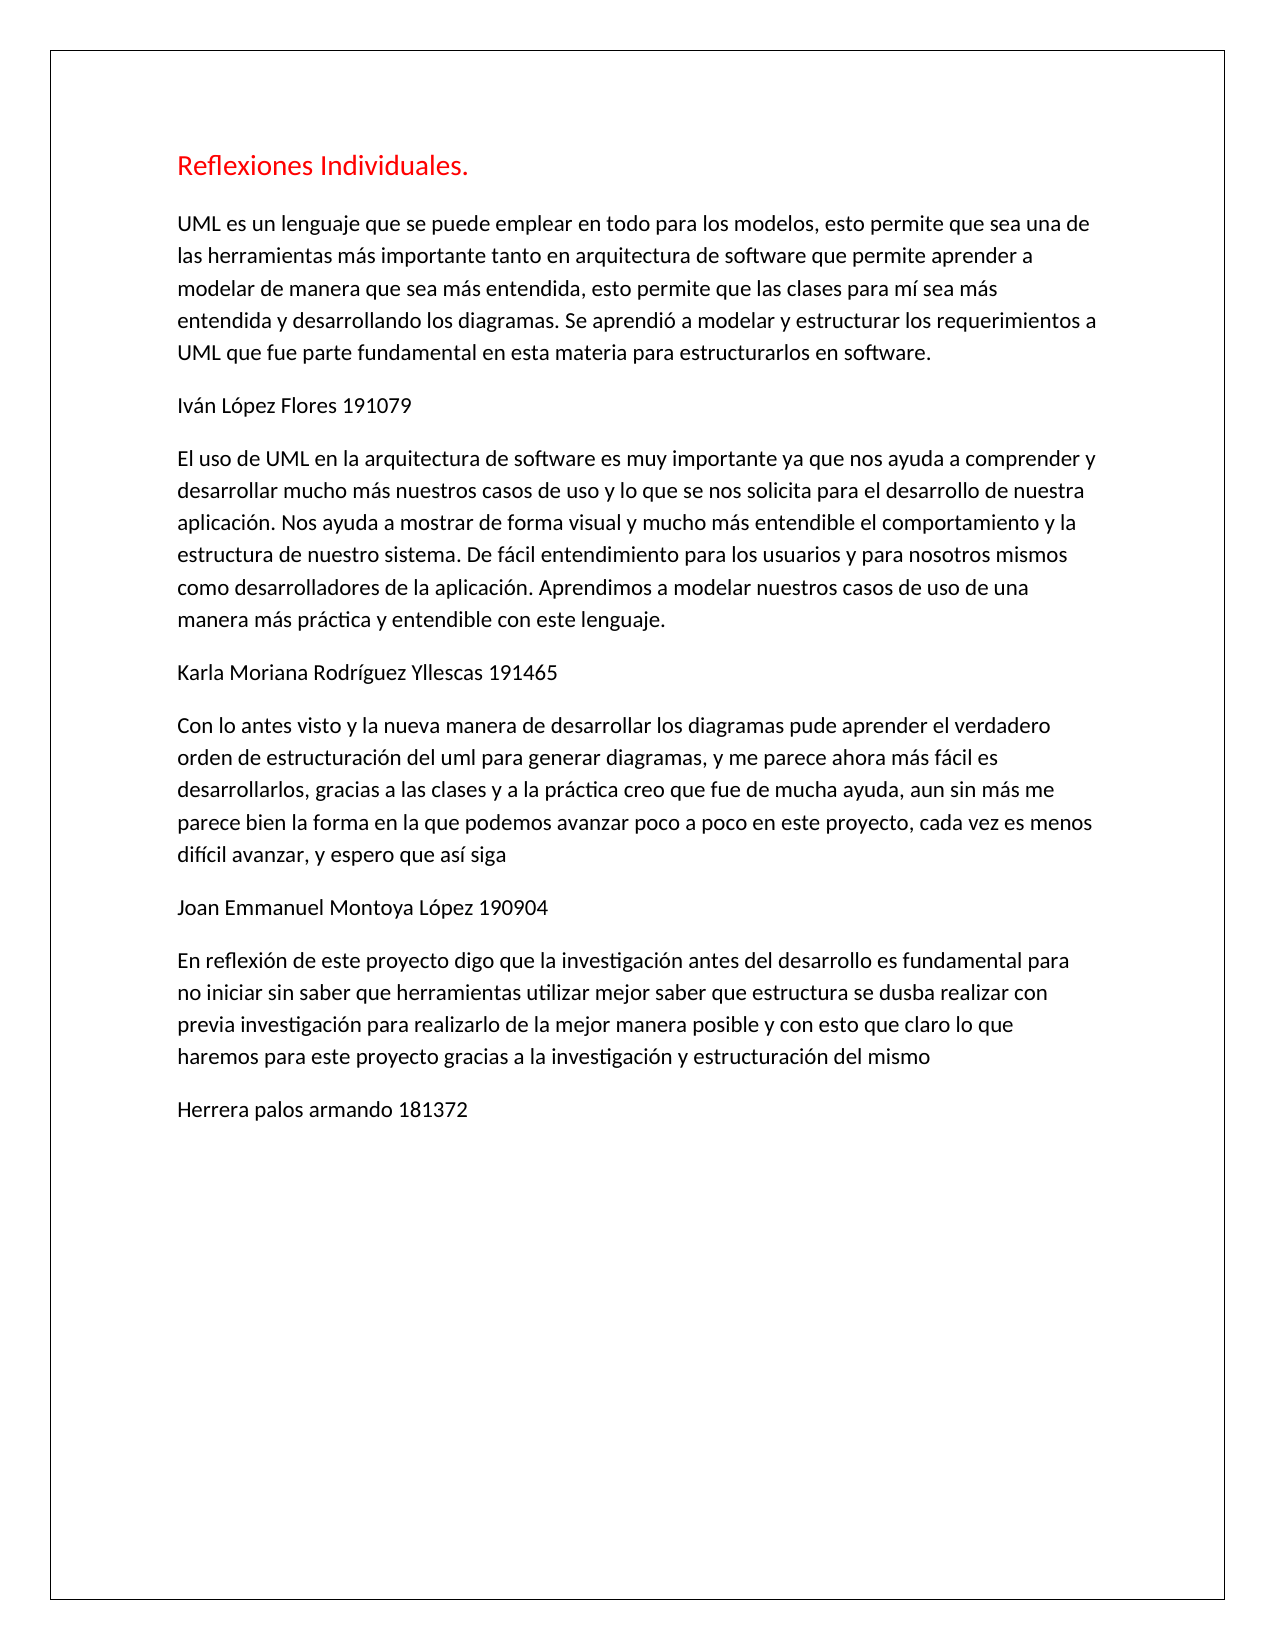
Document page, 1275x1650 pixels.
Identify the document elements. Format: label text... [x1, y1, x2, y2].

text UML es un lenguaje que se puede emplear en todo para los modelos, esto permite que sea una de las herramientas más importante tanto en arquitectura de software que permite aprender a modelar de manera que sea más entendida, esto permite que las clases para mí sea más entendida y desarrollando los diagramas. Se aprendió a modelar y estructurar los requerimientos a UML que fue parte fundamental en esta materia para estructurarlos en software. [177, 209, 1098, 366]
text Con lo antes visto y la nueva manera de desarrollar los diagramas pude aprender el verdadero orden de estructuración del uml para generar diagramas, y me parece ahora más fácil es desarrollarlos, gracias a las clases y a la práctica creo que fue de mucha ayuda, aun sin más me parece bien la forma en la que podemos avanzar poco a poco en este proyecto, cada vez es menos difícil avanzar, y espero que así siga [177, 711, 1098, 868]
text El uso de UML en la arquitectura de software es muy importante ya que nos ayuda a comprender y desarrollar mucho más nuestros casos de uso y lo que se nos solicita para el desarrollo de nuestra aplicación. Nos ayuda a mostrar de forma visual y mucho más entendible el comportamiento y la estructura de nuestro sistema. De fácil entendimiento para los usuarios y para nosotros mismos como desarrolladores de la aplicación. Aprendimos a modelar nuestros casos de uso de una manera más práctica y entendible con este lenguaje. [177, 444, 1098, 633]
text Herrera palos armando 181372 [177, 1095, 1098, 1123]
text Iván López Flores 191079 [177, 391, 1098, 419]
text En reflexión de este proyecto digo que la investigación antes del desarrollo es fundamental para no iniciar sin saber que herramientas utilizar mejor saber que estructura se dusba realizar con previa investigación para realizarlo de la mejor manera posible y con esto que claro lo que haremos para este proyecto gracias a la investigación y estructuración del mismo [177, 946, 1098, 1070]
text Joan Emmanuel Montoya López 190904 [177, 893, 1098, 921]
text Reflexiones Individuales. [177, 147, 1098, 183]
text Karla Moriana Rodríguez Yllescas 191465 [177, 658, 1098, 686]
